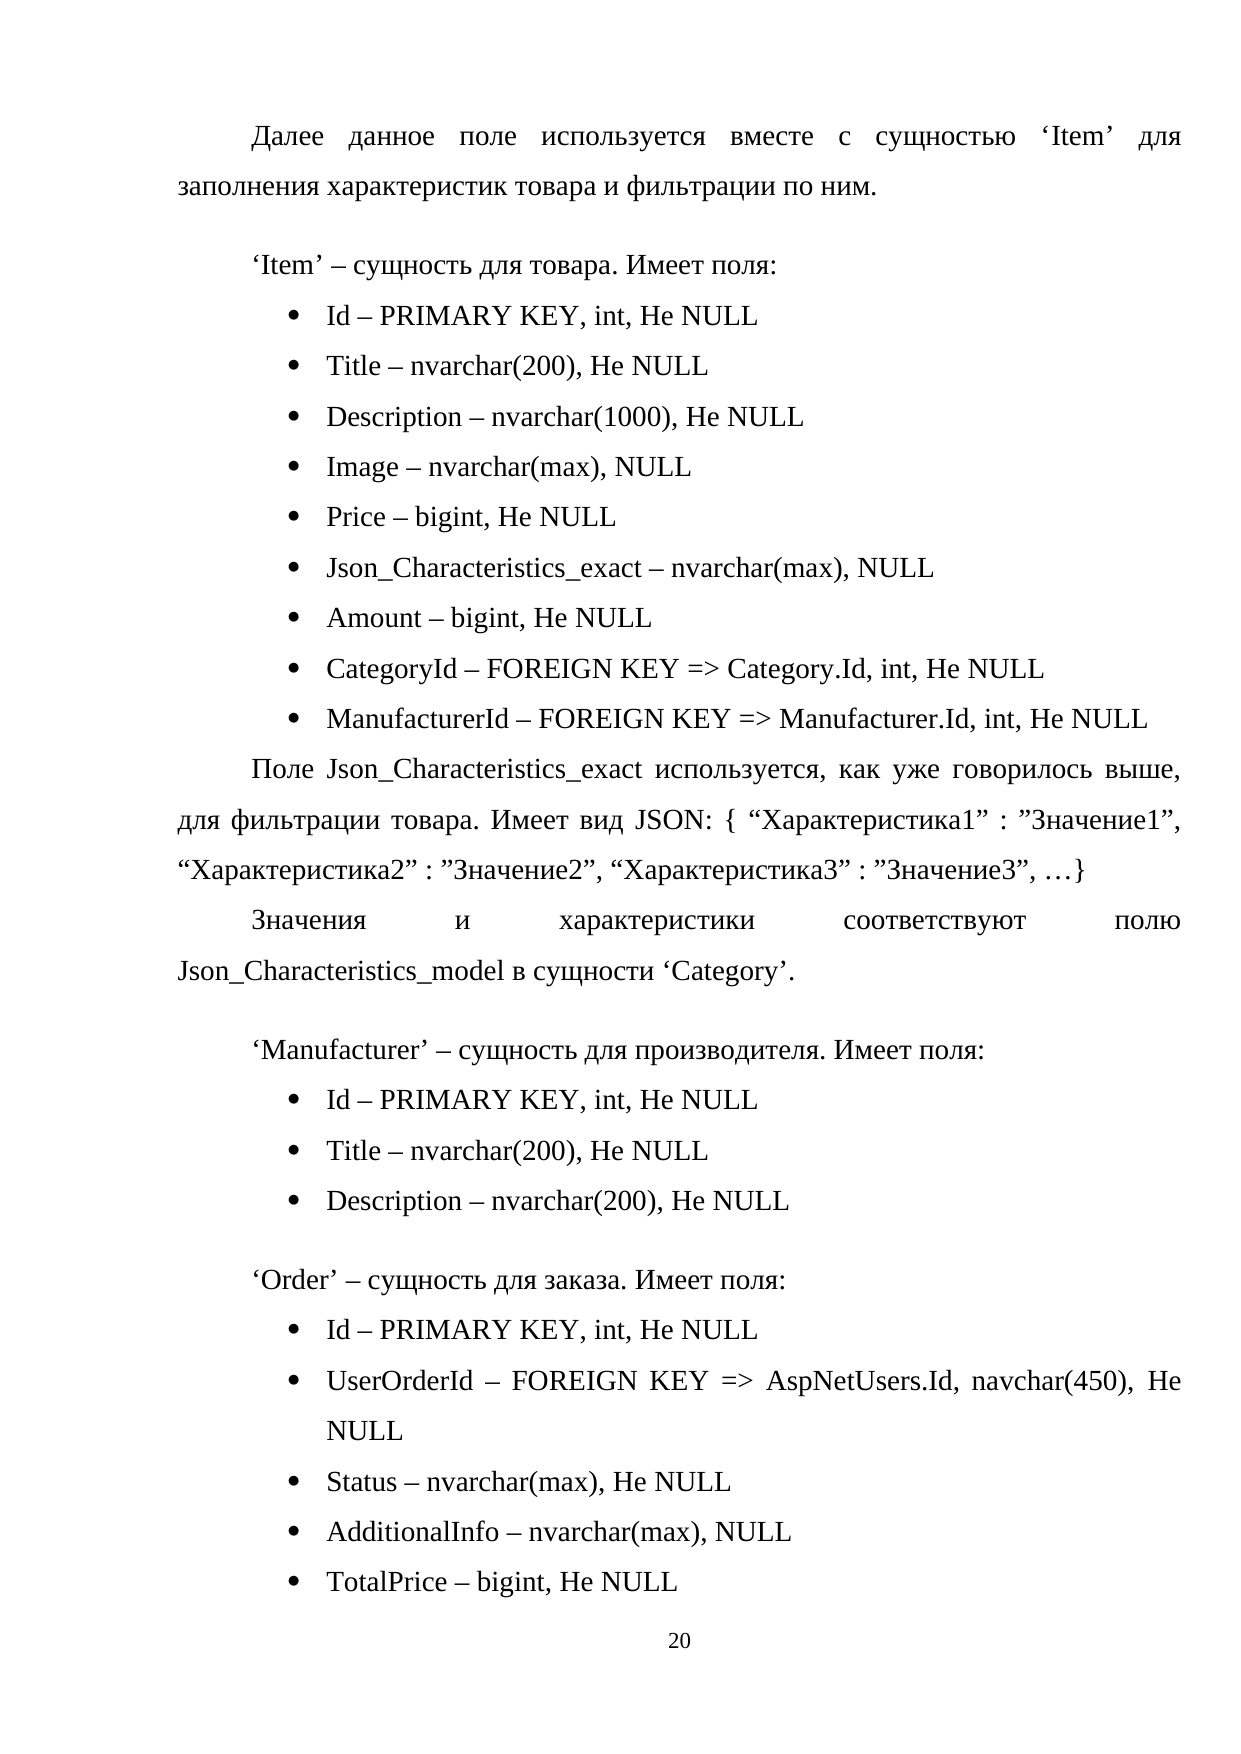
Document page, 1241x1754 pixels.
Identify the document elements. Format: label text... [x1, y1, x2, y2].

list UserOrderId – FOREIGN KEY => AspNetUsers.Id, navchar(450), Не NULL [288, 1363, 1181, 1447]
list Price – bigint, Не NULL [288, 499, 1181, 533]
list Id – PRIMARY KEY, int, Не NULL [288, 1312, 1181, 1346]
text ‘Order’ – сущность для заказа. Имеет поля: [177, 1262, 1181, 1296]
text Поле Json_Characteristics_exact используется, как уже говорилось выше, для фильтрации товара. Имеет вид JSON: { “Характеристика1” : ”Значение1”, “Характеристика2” : ”Значение2”, “Характеристика3” : ”Значение3”, …} [177, 752, 1181, 886]
list Json_Characteristics_exact – nvarchar(max), NULL [288, 550, 1181, 583]
list Title – nvarchar(200), Не NULL [288, 1133, 1181, 1166]
list TotalPrice – bigint, Не NULL [288, 1564, 1181, 1598]
list CategoryId – FOREIGN KEY => Category.Id, int, Не NULL [288, 651, 1181, 684]
list Status – nvarchar(max), Не NULL [288, 1464, 1181, 1497]
list Description – nvarchar(200), Не NULL [288, 1183, 1181, 1217]
list Image – nvarchar(max), NULL [288, 449, 1181, 483]
list ManufacturerId – FOREIGN KEY => Manufacturer.Id, int, Не NULL [288, 701, 1181, 735]
text ‘Item’ – сущность для товара. Имеет поля: [177, 247, 1181, 281]
list AdditionalInfo – nvarchar(max), NULL [288, 1514, 1181, 1548]
text Значения и характеристики соответствуют полю Json_Characteristics_model в сущности ‘Category’. [177, 902, 1181, 986]
text ‘Manufacturer’ – сущность для производителя. Имеет поля: [177, 1032, 1181, 1065]
list Id – PRIMARY KEY, int, Не NULL [288, 1082, 1181, 1116]
text Далее данное поле используется вместе с сущностью ‘Item’ для заполнения характеристик товара и фильтрации по ним. [177, 118, 1181, 202]
list Description – nvarchar(1000), Не NULL [288, 399, 1181, 432]
list Id – PRIMARY KEY, int, Не NULL [288, 298, 1181, 331]
list Amount – bigint, Не NULL [288, 600, 1181, 634]
list Title – nvarchar(200), Не NULL [288, 348, 1181, 382]
